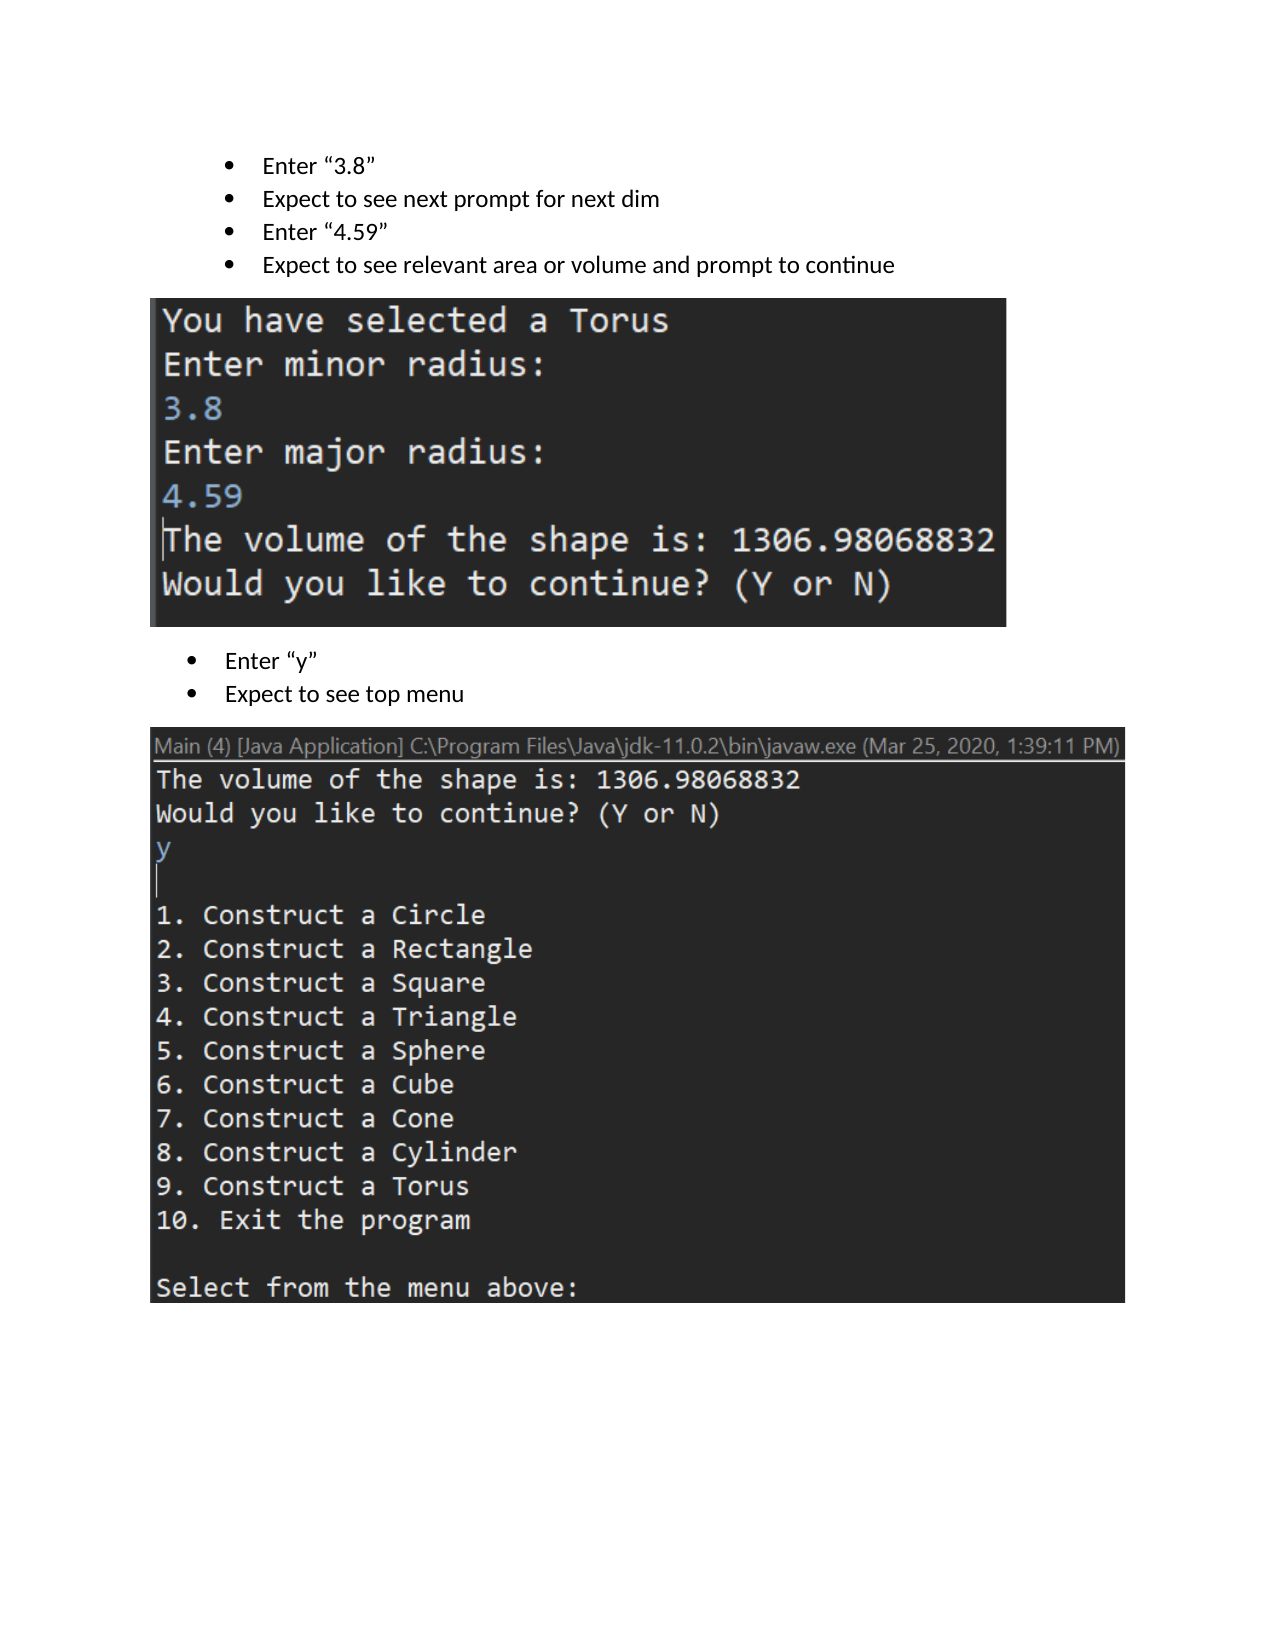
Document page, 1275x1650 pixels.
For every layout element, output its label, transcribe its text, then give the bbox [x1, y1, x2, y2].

list Expect to see next prompt for next dim [225, 183, 1125, 213]
picture [150, 298, 1007, 627]
list Enter “4.59” [225, 216, 1125, 246]
list Expect to see top menu [187, 678, 1125, 709]
picture [150, 727, 1125, 1303]
list Enter “3.8” [225, 150, 1125, 181]
list Enter “y” [187, 645, 1125, 676]
list Expect to see relevant area or volume and prompt to continue [225, 249, 1125, 279]
